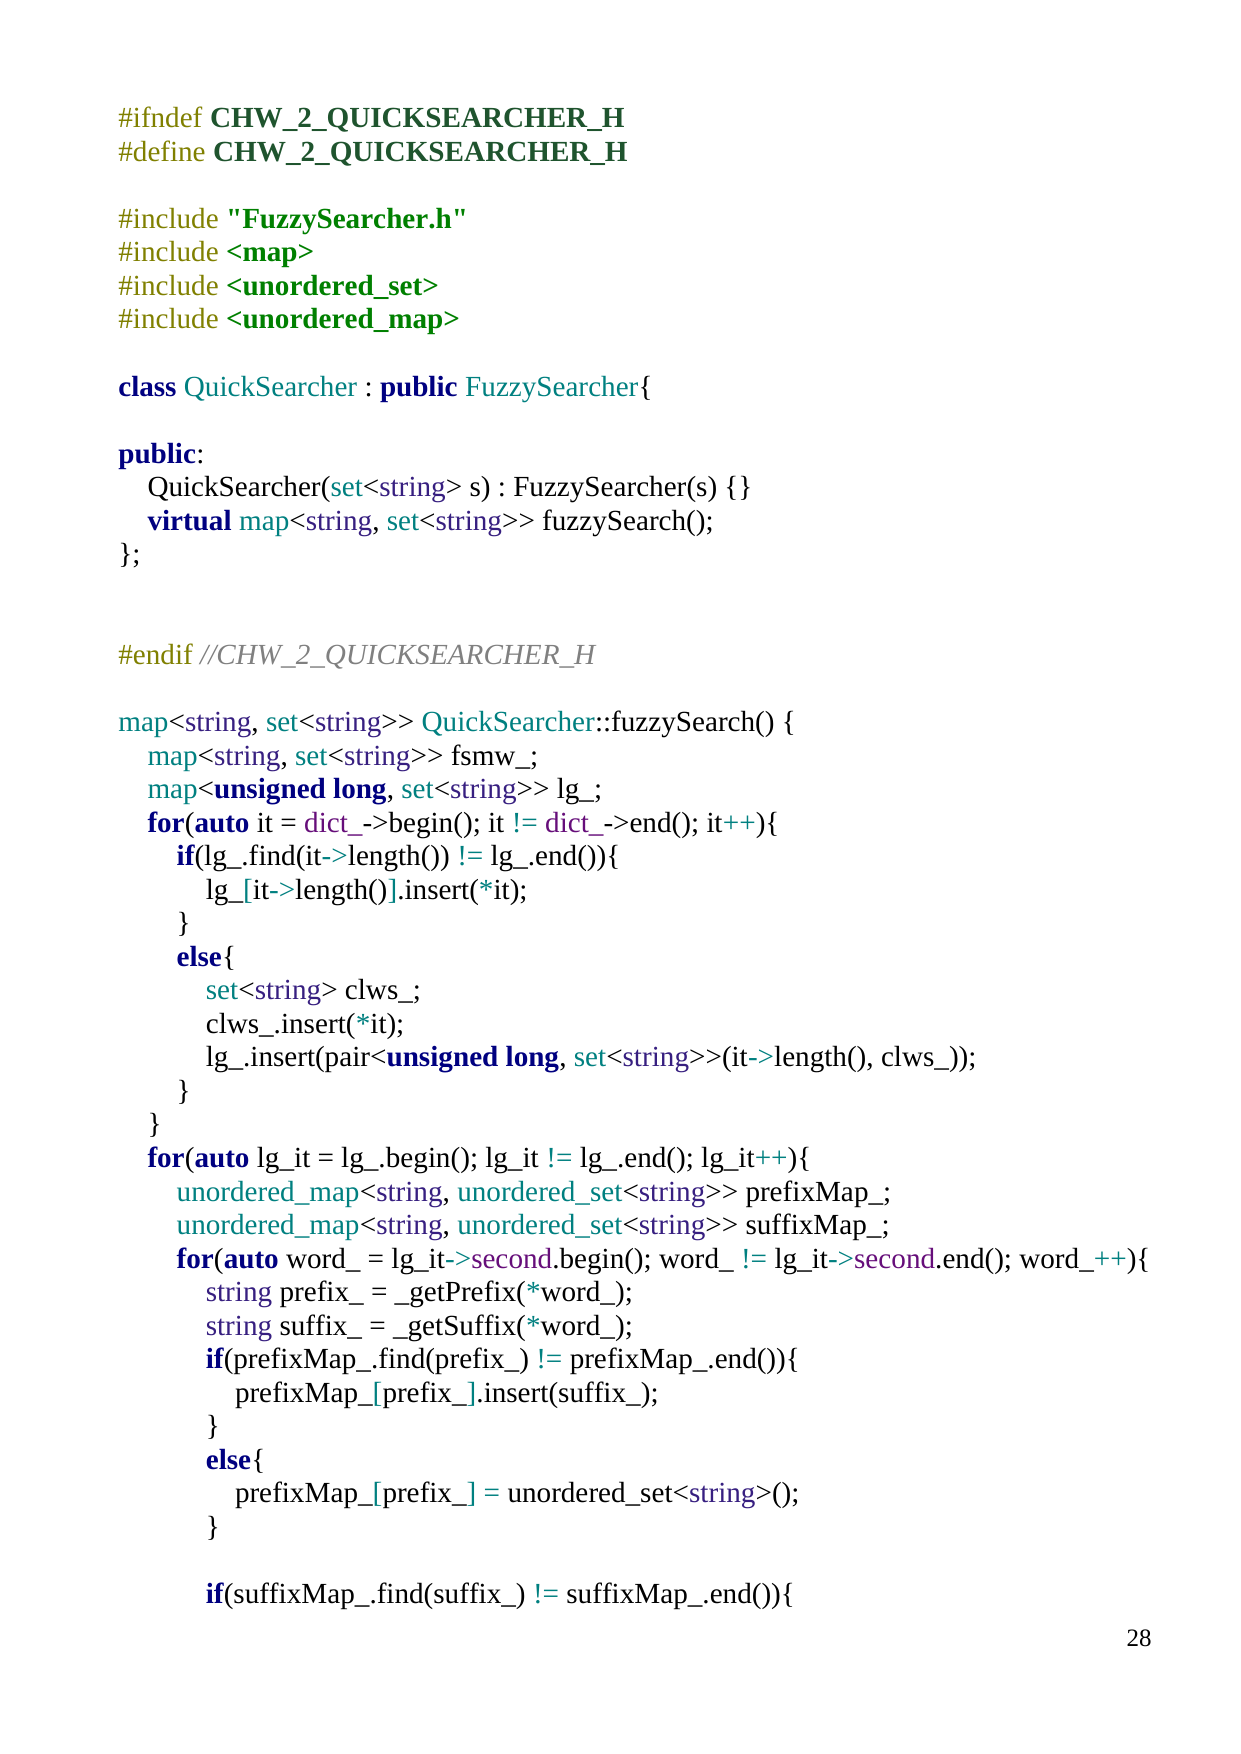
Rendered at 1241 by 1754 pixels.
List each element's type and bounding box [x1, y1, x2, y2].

text [118, 100, 1152, 1610]
